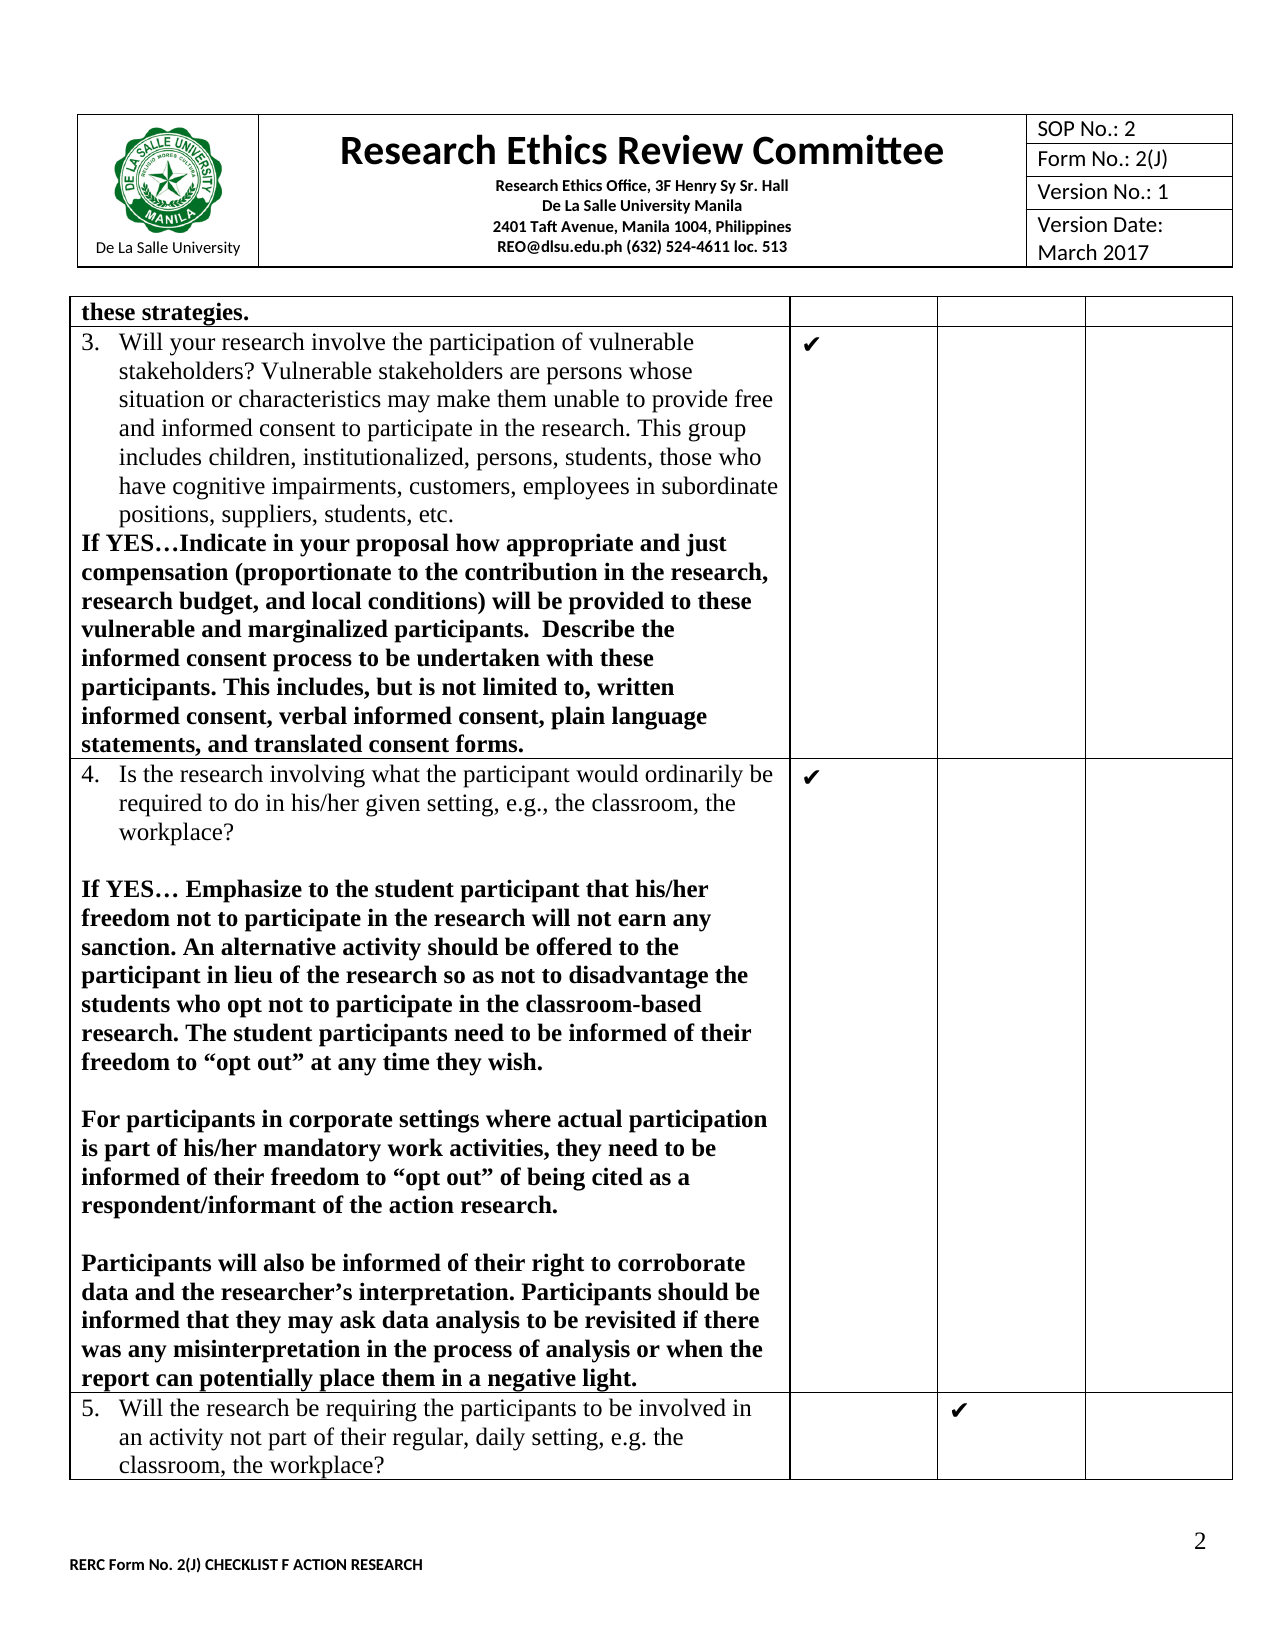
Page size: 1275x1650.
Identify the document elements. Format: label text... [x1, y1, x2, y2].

table_cell ✔ [938, 297, 1085, 326]
table_cell [1086, 297, 1232, 326]
table_cell [938, 759, 1085, 1392]
table_cell [791, 1393, 937, 1479]
table_cell ✔ [938, 1393, 1085, 1479]
table_cell [1086, 327, 1232, 758]
table_cell Is the research involving what the participant would ordinarily be required to do in his/her given setting, e.g., the classroom, the workplace? If YES… Emphasize to the student participant that his/her freedom not to participate in the research will not earn any sanction. An alternative activity should be offered to the participant in lieu of the research so as not to disadvantage the students who opt not to participate in the classroom-based research. The student participants need to be informed of their freedom to “opt out” at any time they wish. For participants in corporate settings where actual participation is part of his/her mandatory work activities, they need to be informed of their freedom to “opt out” of being cited as a respondent/informant of the action research. Participants will also be informed of their right to corroborate data and the researcher’s interpretation. Participants should be informed that they may ask data analysis to be revisited if there was any misinterpretation in the process of analysis or when the report can potentially place them in a negative light. [71, 759, 789, 1392]
table_cell [1086, 759, 1232, 1392]
table_cell [1086, 1393, 1232, 1479]
table_cell ✔ [791, 759, 937, 1392]
table_cell ✔ [791, 327, 937, 758]
table_cell [938, 327, 1085, 758]
table_cell [791, 297, 937, 326]
picture [110, 123, 226, 237]
table_cell Will your research involve the participation of vulnerable stakeholders? Vulnerable stakeholders are persons whose situation or characteristics may make them unable to provide free and informed consent to participate in the research. This group includes children, institutionalized, persons, students, those who have cognitive impairments, customers, employees in subordinate positions, suppliers, students, etc. If YES…Indicate in your proposal how appropriate and just compensation (proportionate to the contribution in the research, research budget, and local conditions) will be provided to these vulnerable and marginalized participants. Describe the informed consent process to be undertaken with these participants. This includes, but is not limited to, written informed consent, verbal informed consent, plain language statements, and translated consent forms. [71, 327, 789, 758]
